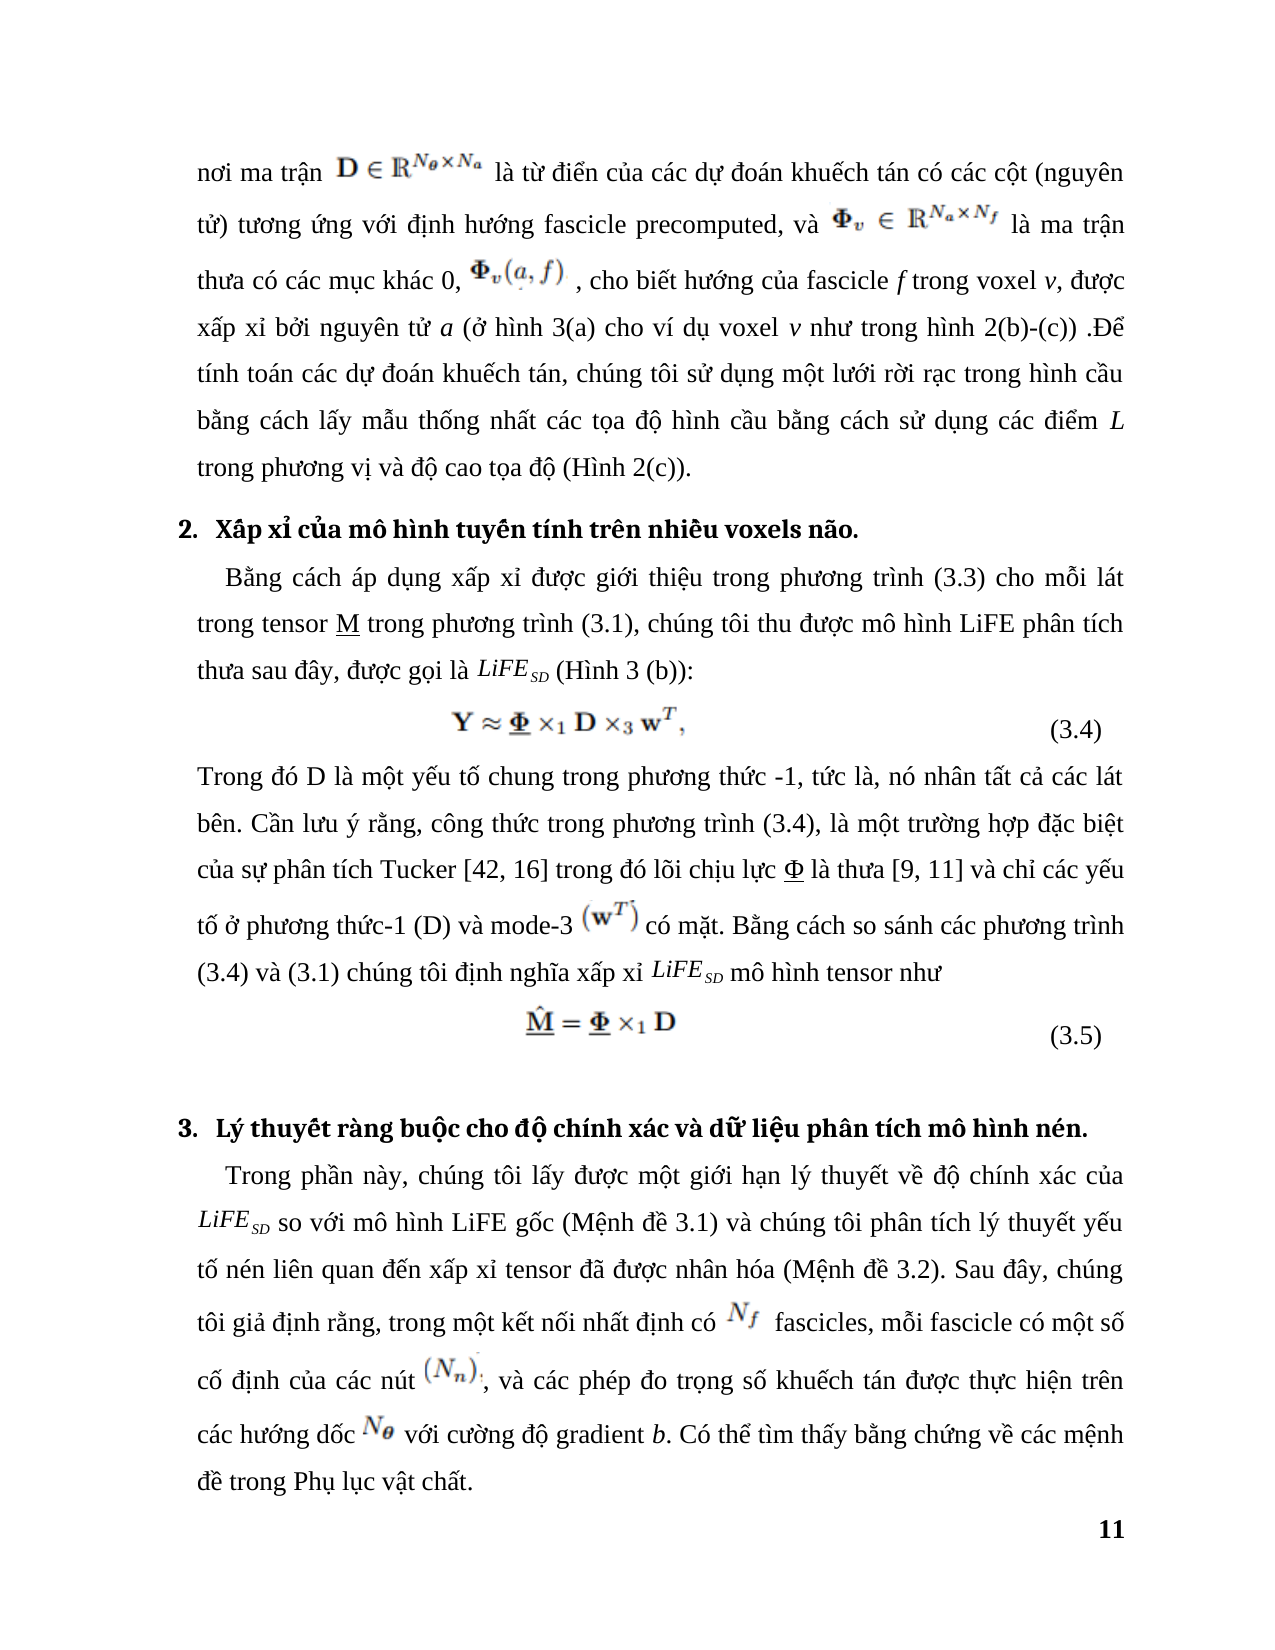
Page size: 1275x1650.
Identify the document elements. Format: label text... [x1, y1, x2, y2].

list Bằng cách áp dụng xấp xỉ được giới thiệu trong phương trình (3.3) cho mỗi lát trong tensor M trong phương trình (3.1), chúng tôi thu được mô hình LiFE phân tích thưa sau đây, được gọi là (Hình 3 (b)): [197, 561, 1125, 686]
list Trong đó D là một yếu tố chung trong phương thức -1, tức là, nó nhân tất cả các lát bên. Cần lưu ý rằng, công thức trong phương trình (3.4), là một trường hợp đặc biệt của sự phân tích Tucker [42, 16] trong đó lõi chịu lực Φ là thưa [9, 11] và chỉ các yếu tố ở phương thức-1 (D) và mode-3 có mặt. Bằng cách so sánh các phương trình (3.4) và (3.1) chúng tôi định nghĩa xấp xỉ mô hình tensor như [197, 760, 1125, 987]
picture [450, 701, 691, 739]
list (3.5) [516, 1003, 1125, 1051]
list Lý thuyết ràng buộc cho độ chính xác và dữ liệu phân tích mô hình nén. [178, 1113, 1125, 1144]
picture [362, 1411, 398, 1444]
text nơi ma trận là từ điển của các dự đoán khuếch tán có các cột (nguyên tử) tương ứng với định hướng fascicle precomputed, và là ma trận thưa có các mục khác 0, , cho biết hướng của fascicle f trong voxel v, được xấp xỉ bởi nguyên tử a (ở hình 3(a) cho ví dụ voxel v như trong hình 2(b)-(c)) .Để tính toán các dự đoán khuếch tán, chúng tôi sử dụng một lưới rời rạc trong hình cầu bằng cách lấy mẫu thống nhất các tọa độ hình cầu bằng cách sử dụng các điểm L trong phương vị và độ cao tọa độ (Hình 2(c)). [197, 150, 1125, 482]
picture [723, 1299, 768, 1331]
list (3.4) [216, 701, 1125, 744]
list Trong phần này, chúng tôi lấy được một giới hạn lý thuyết về độ chính xác của so với mô hình LiFE gốc (Mệnh đề 3.1) và chúng tôi phân tích lý thuyết yếu tố nén liên quan đến xấp xỉ tensor đã được nhân hóa (Mệnh đề 3.2). Sau đây, chúng tôi giả định rằng, trong một kết nối nhất định có fascicles, mỗi fascicle có một số cố định của các nút , và các phép đo trọng số khuếch tán được thực hiện trên các hướng dốc với cường độ gradient b. Có thể tìm thấy bằng chứng về các mệnh đề trong Phụ lục vật chất. [197, 1159, 1125, 1496]
picture [424, 1352, 483, 1390]
picture [469, 255, 568, 290]
picture [580, 900, 639, 935]
picture [330, 150, 487, 182]
picture [829, 202, 1002, 234]
picture [525, 1002, 680, 1045]
list Xấp xỉ của mô hình tuyến tính trên nhiều voxels não. [178, 514, 1125, 545]
